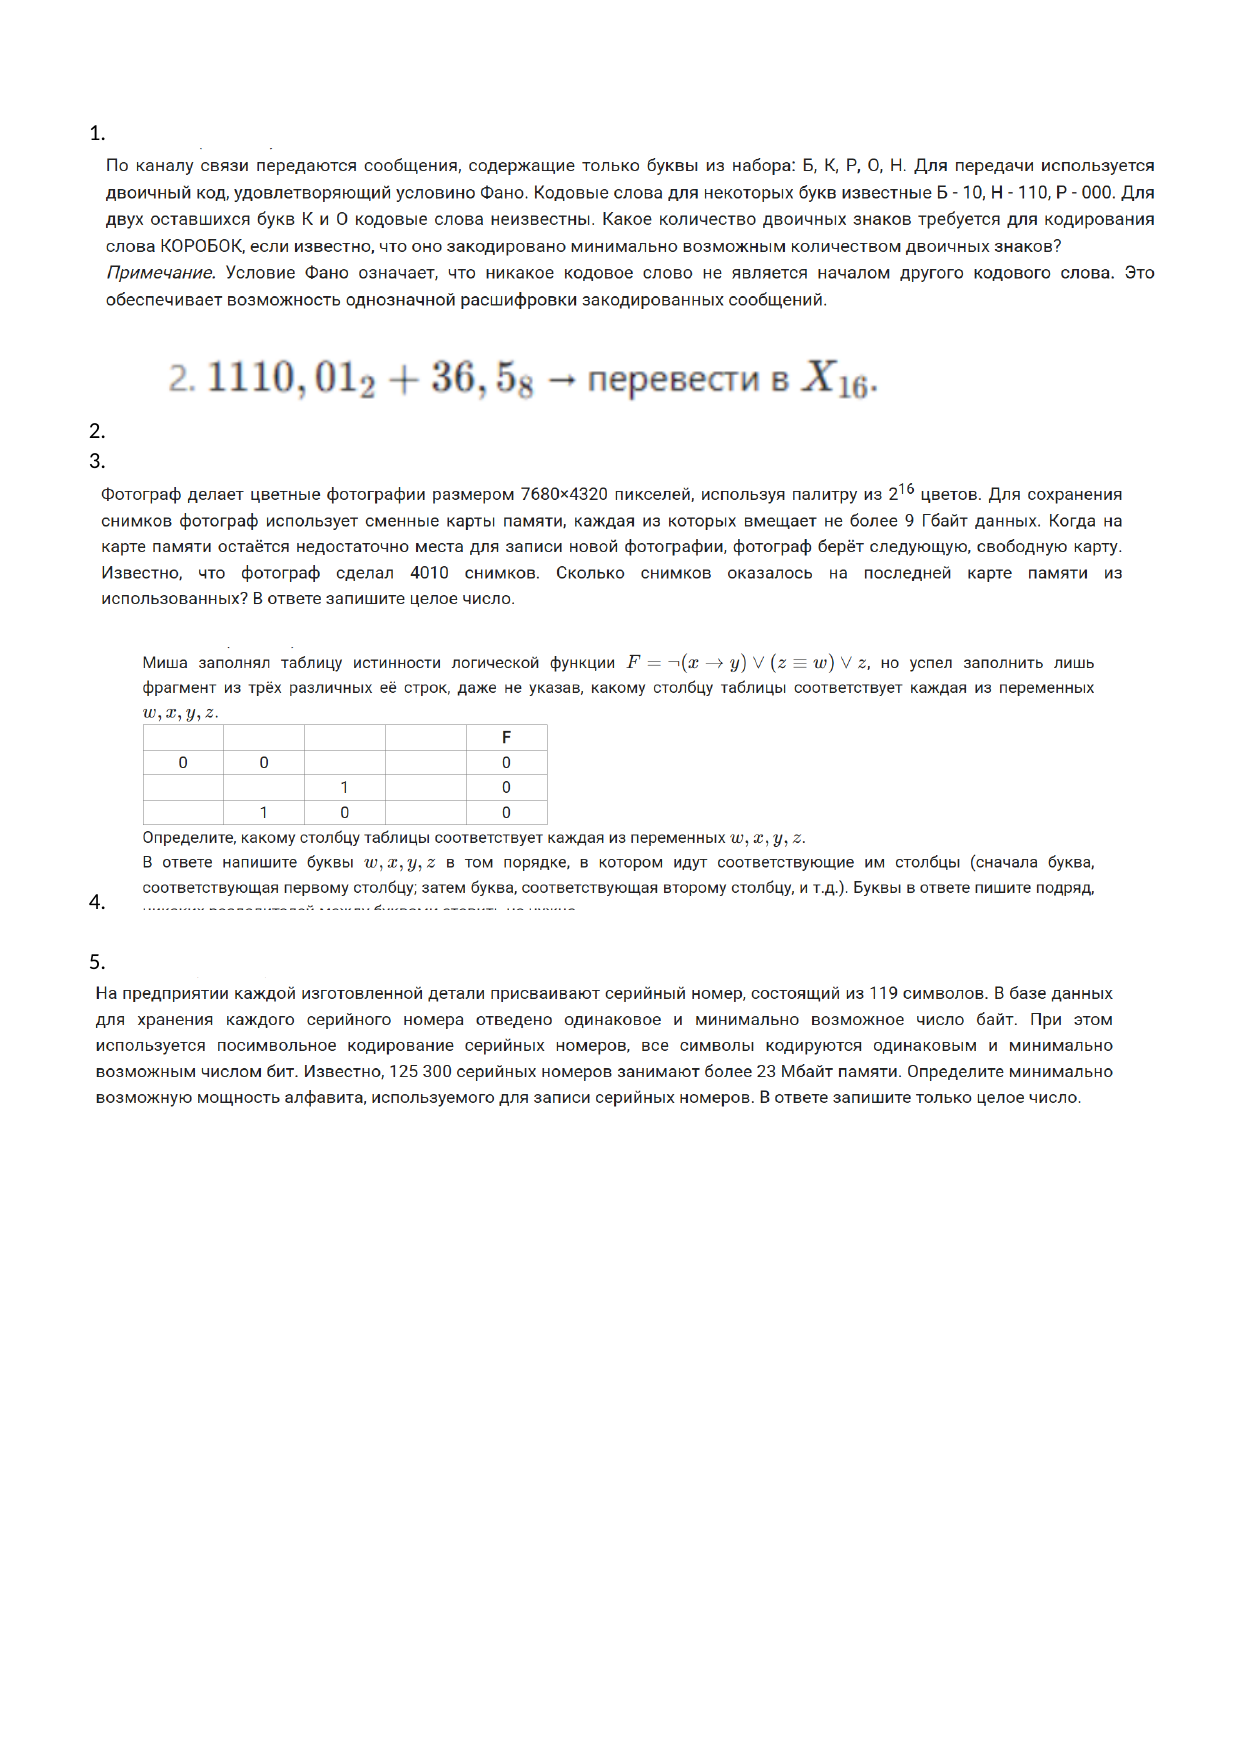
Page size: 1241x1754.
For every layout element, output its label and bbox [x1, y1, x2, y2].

picture [88, 476, 1135, 615]
picture [88, 148, 1174, 311]
picture [88, 977, 1140, 1120]
picture [132, 647, 1108, 910]
picture [132, 313, 935, 438]
